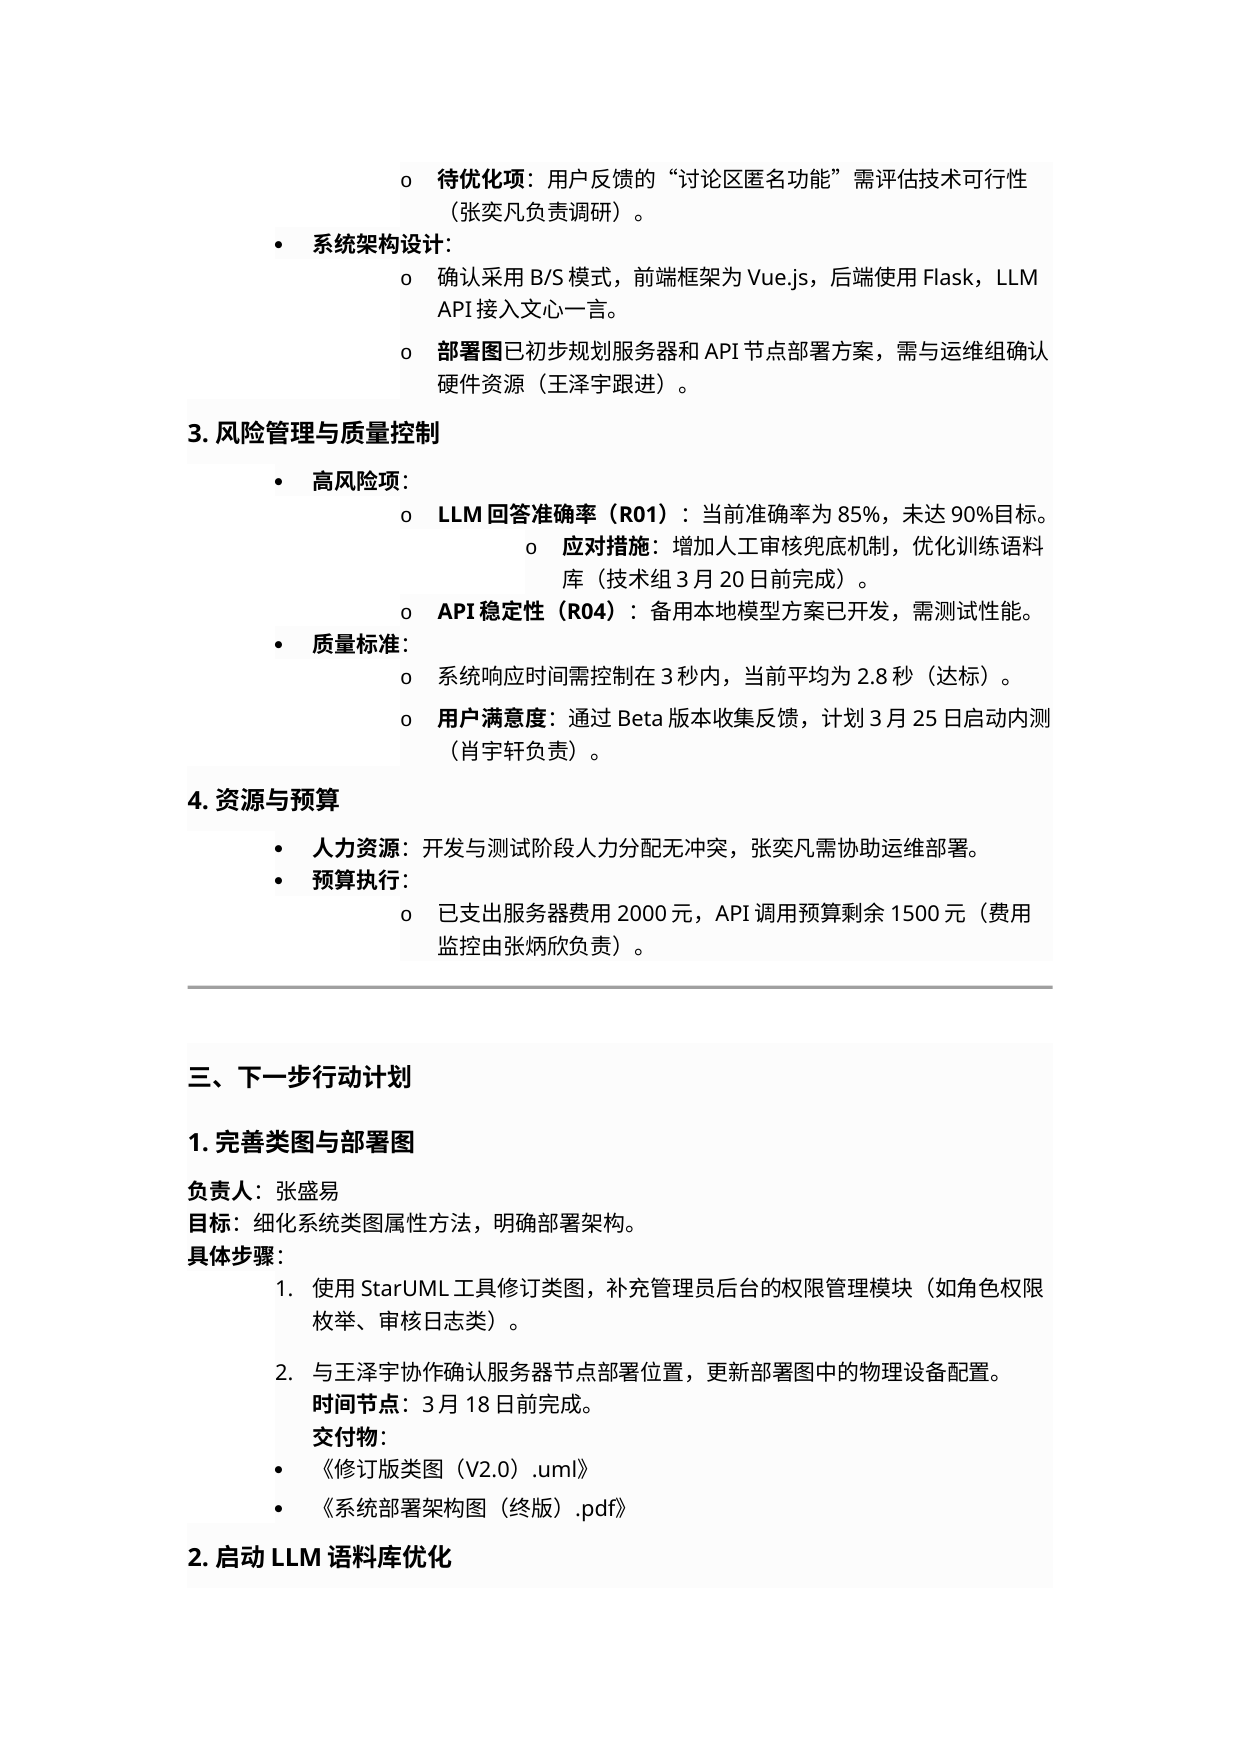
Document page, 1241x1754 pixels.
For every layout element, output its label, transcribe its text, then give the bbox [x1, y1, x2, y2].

list ​待优化项：用户反馈的“讨论区匿名功能”需评估技术可行性（张奕凡负责调研）。 [400, 162, 1053, 227]
list 系统响应时间需控制在3秒内，当前平均为2.8秒（达标）。 [400, 659, 1053, 691]
text ​4. 资源与预算 [187, 766, 1053, 831]
list 使用StarUML工具修订类图，补充管理员后台的权限管理模块（如角色权限枚举、审核日志类）。 [275, 1271, 1053, 1336]
list 《系统部署架构图（终版）.pdf》 [275, 1491, 1053, 1523]
list 与王泽宇协作确认服务器节点部署位置，更新部署图中的物理设备配置。 时间节点：3月18日前完成。 交付物： [275, 1354, 1053, 1452]
list ​预算执行： [275, 863, 1053, 896]
list 《修订版类图（V2.0）.uml》 [275, 1452, 1053, 1484]
text ​2. 启动LLM语料库优化 [187, 1523, 1053, 1588]
text ​3. 风险管理与质量控制 [187, 399, 1053, 464]
list ​质量标准： [275, 626, 1053, 659]
list 确认采用B/S模式，前端框架为Vue.js，后端使用Flask，LLM API接入文心一言。 [400, 259, 1053, 324]
list ​高风险项： [275, 464, 1053, 496]
list ​用户满意度：通过Beta版本收集反馈，计划3月25日启动内测（肖宇轩负责）。 [400, 701, 1053, 766]
list ​API稳定性（R04）​：备用本地模型方案已开发，需测试性能。 [400, 594, 1053, 626]
list ​人力资源：开发与测试阶段人力分配无冲突，张奕凡需协助运维部署。 [275, 831, 1053, 863]
text 负责人：张盛易 目标：细化系统类图属性方法，明确部署架构。 具体步骤： [187, 1173, 1053, 1271]
text ​三、下一步行动计划 [187, 1043, 1053, 1108]
list ​系统架构设计： [275, 227, 1053, 259]
text ​1. 完善类图与部署图 [187, 1108, 1053, 1173]
list ​应对措施：增加人工审核兜底机制，优化训练语料库（技术组3月20日前完成）。 [525, 529, 1053, 594]
list 已支出服务器费用2000元，API调用预算剩余1500元（费用监控由张炳欣负责）。 [400, 896, 1053, 961]
list ​LLM回答准确率（R01）​：当前准确率为85%，未达90%目标。 [400, 496, 1053, 529]
list ​部署图已初步规划服务器和API节点部署方案，需与运维组确认硬件资源（王泽宇跟进）。 [400, 334, 1053, 399]
